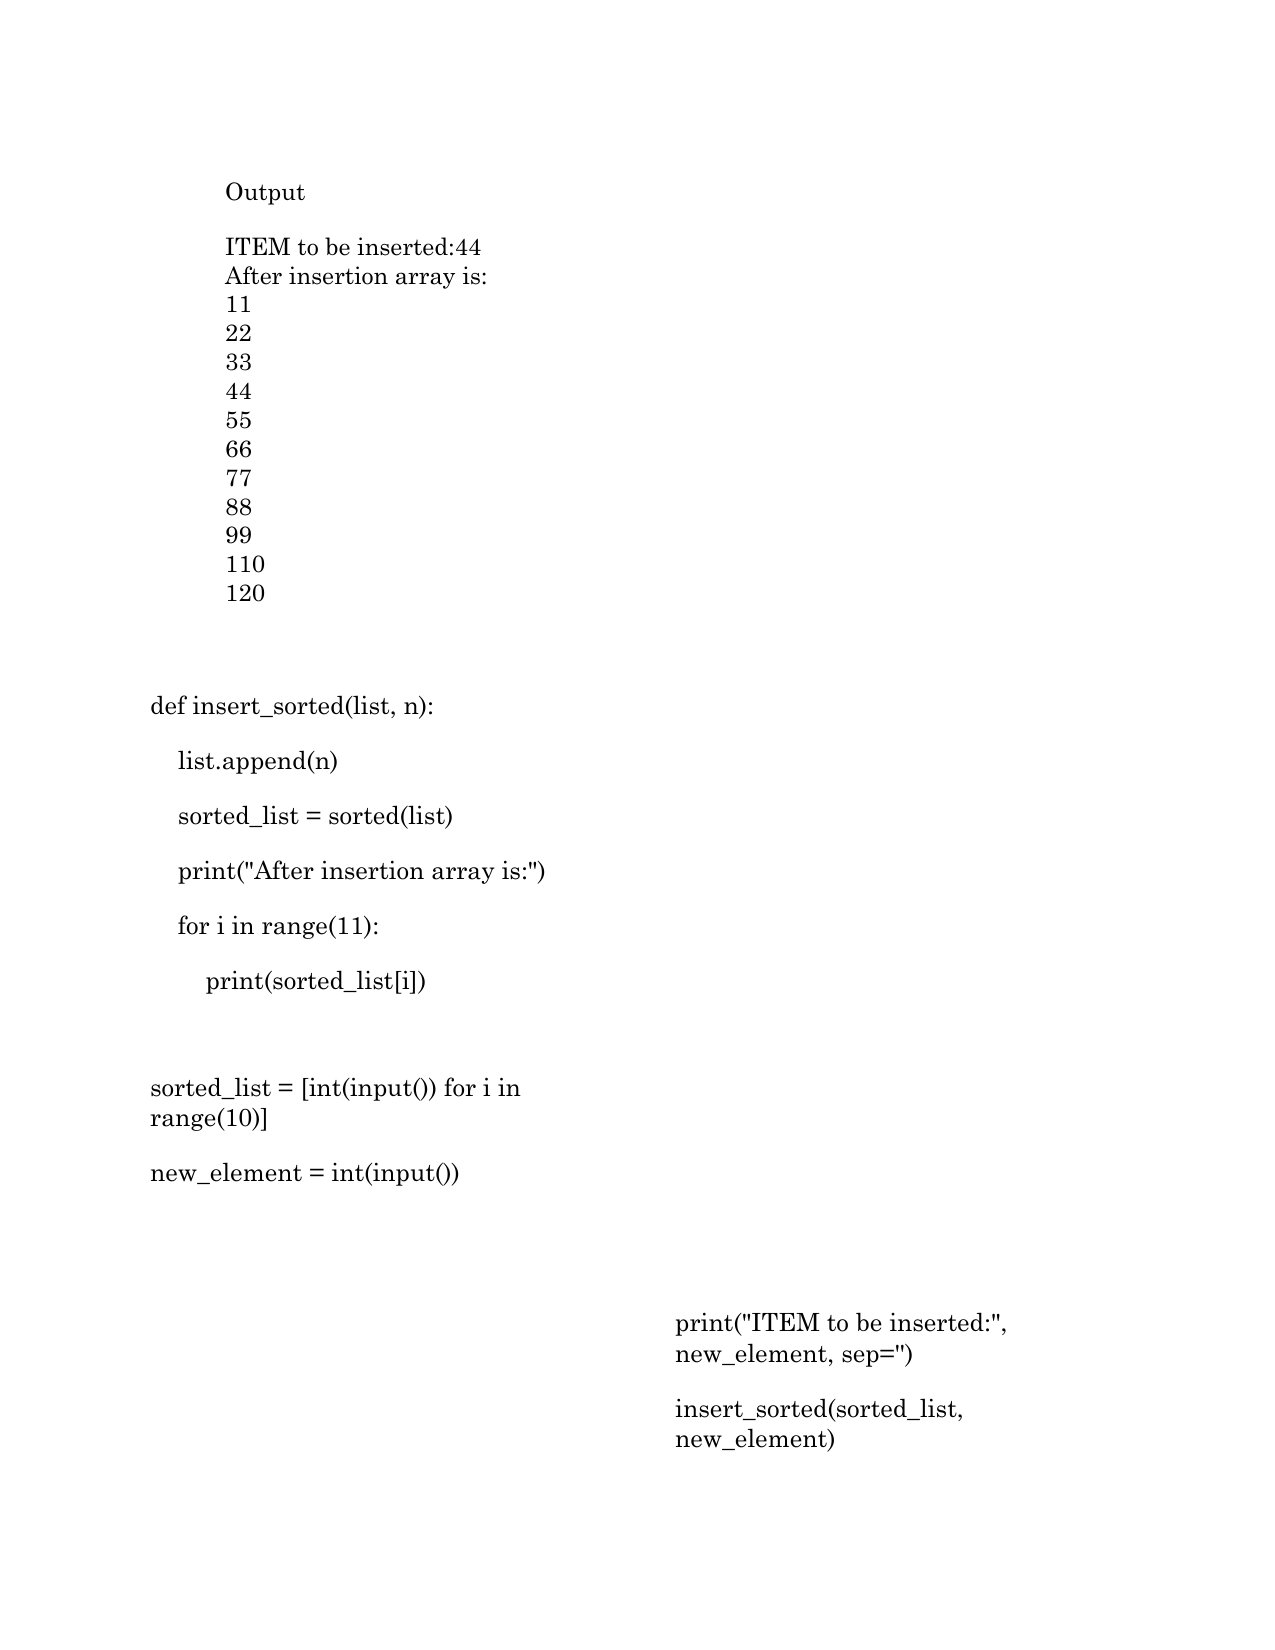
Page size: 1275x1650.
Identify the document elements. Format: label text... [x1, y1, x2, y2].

text 99 [225, 520, 600, 549]
text 110 [225, 549, 600, 578]
text ITEM to be inserted:44 [225, 232, 600, 260]
text sorted_list = [int(input()) for i in range(10)] [150, 1071, 600, 1132]
text print("ITEM to be inserted:", new_element, sep='') [675, 1307, 1125, 1367]
text Output [225, 176, 600, 205]
text print("After insertion array is:") [150, 855, 600, 885]
text sorted_list = sorted(list) [150, 799, 600, 830]
text print(sorted_list[i]) [150, 965, 600, 995]
text for i in range(11): [150, 910, 600, 940]
text 120 [225, 578, 600, 607]
text list.append(n) [150, 744, 600, 774]
text 66 [225, 433, 600, 462]
text 55 [225, 405, 600, 433]
text 33 [225, 347, 600, 376]
text 22 [225, 318, 600, 347]
text 77 [225, 462, 600, 491]
text insert_sorted(sorted_list, new_element) [675, 1392, 1125, 1453]
text 44 [225, 376, 600, 405]
text def insert_sorted(list, n): [150, 689, 600, 719]
text 88 [225, 491, 600, 520]
text After insertion array is: [225, 260, 600, 289]
text new_element = int(input()) [150, 1157, 600, 1187]
text 11 [225, 289, 600, 318]
